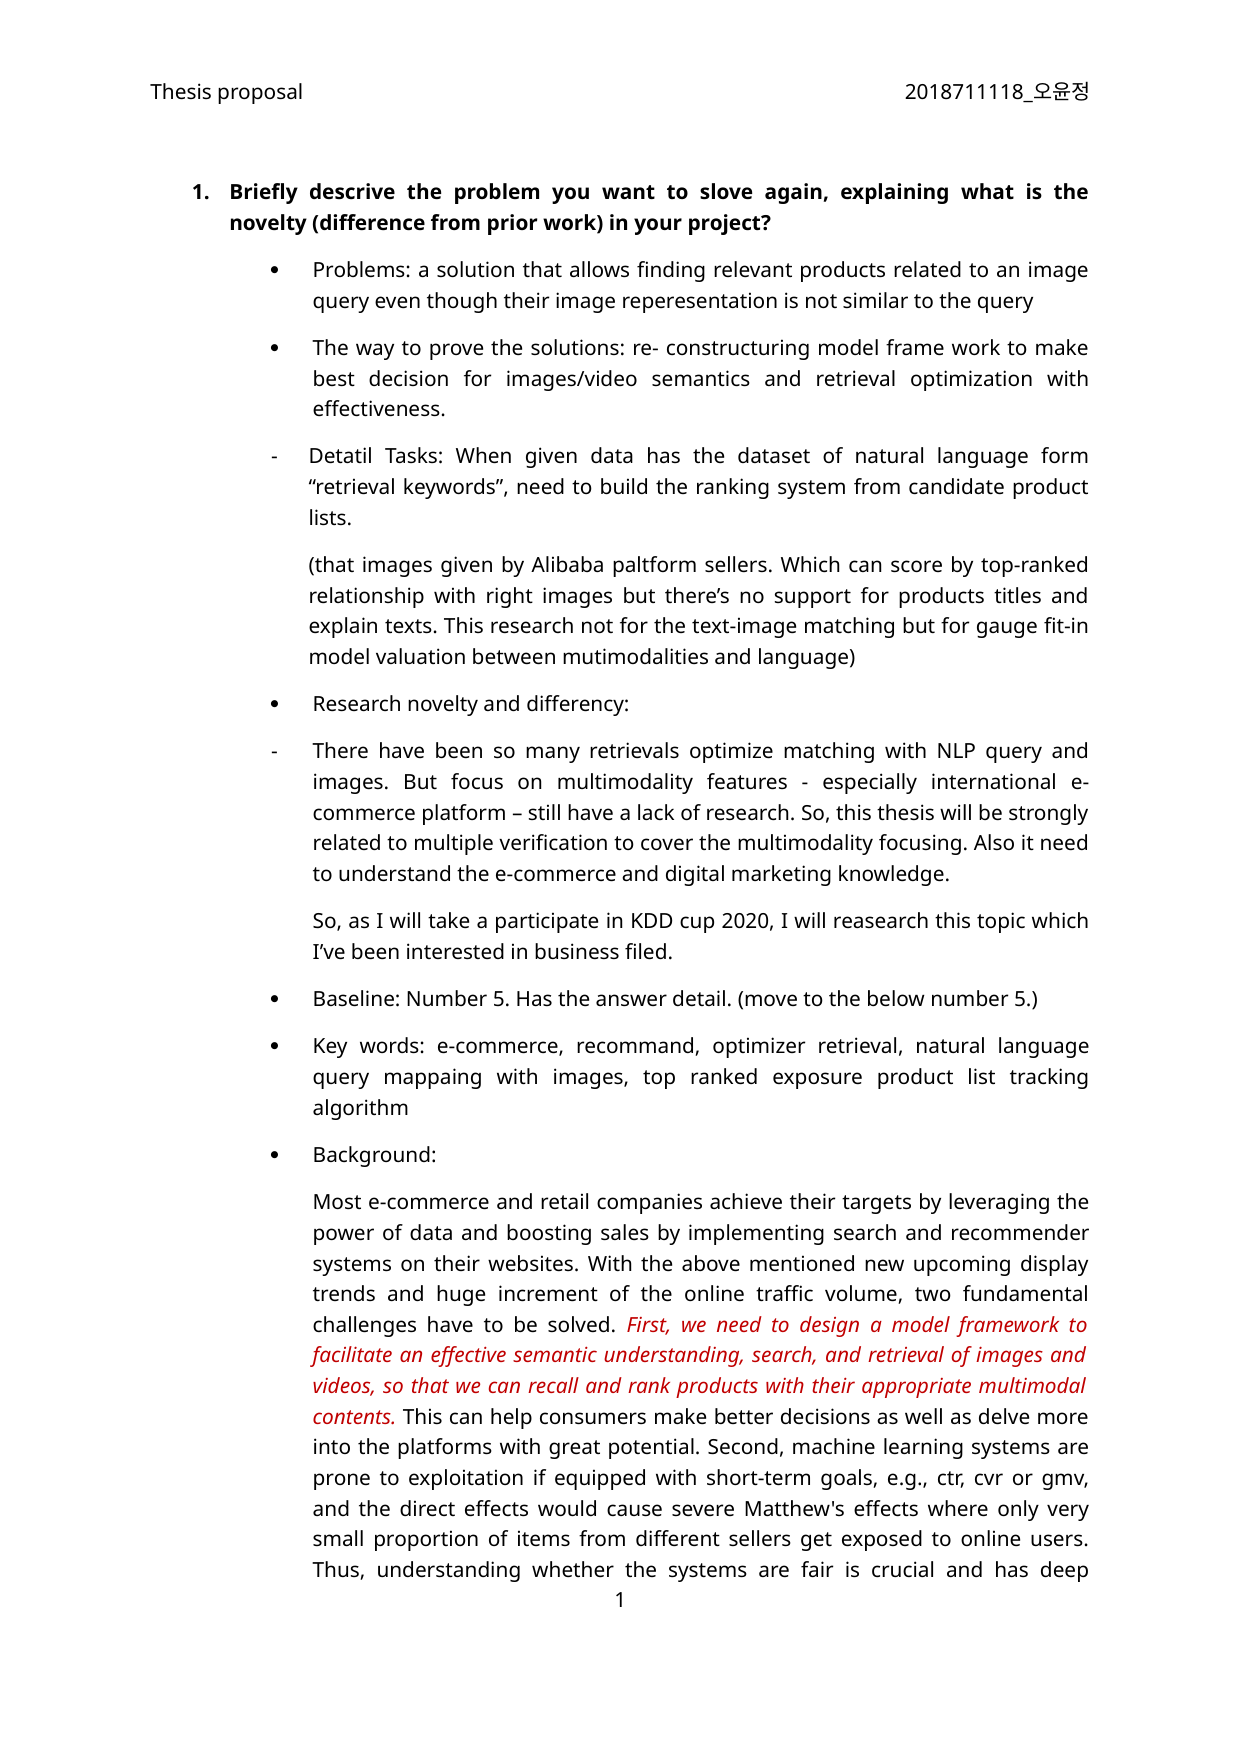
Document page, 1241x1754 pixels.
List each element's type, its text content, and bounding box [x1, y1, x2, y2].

list Background: [271, 1140, 1090, 1168]
list Research novelty and differency: [271, 689, 1090, 718]
list (that images given by Alibaba paltform sellers. Which can score by top-ranked relationship with right images but there’s no support for products titles and explain texts. This research not for the text-image matching but for gauge fit-in model valuation between mutimodalities and language) [308, 550, 1090, 670]
list There have been so many retrievals optimize matching with NLP query and images. But focus on multimodality features - especially international e-commerce platform – still have a lack of research. So, this thesis will be strongly related to multiple verification to cover the multimodality focusing. Also it need to understand the e-commerce and digital marketing knowledge. [271, 737, 1090, 887]
list Detatil Tasks: When given data has the dataset of natural language form “retrieval keywords”, need to build the ranking system from candidate product lists. [271, 442, 1090, 531]
list Problems: a solution that allows finding relevant products related to an image query even though their image reperesentation is not similar to the query [271, 255, 1090, 314]
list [312, 1187, 1090, 1583]
list So, as I will take a participate in KDD cup 2020, I will reasearch this topic which I’ve been interested in business filed. [312, 906, 1090, 965]
list Baseline: Number 5. Has the answer detail. (move to the below number 5.) [271, 984, 1090, 1013]
list Briefly descrive the problem you want to slove again, explaining what is the novelty (difference from prior work) in your project? [192, 177, 1090, 236]
list The way to prove the solutions: re- constructuring model frame work to make best decision for images/video semantics and retrieval optimization with effectiveness. [271, 333, 1090, 423]
list Key words: e-commerce, recommand, optimizer retrieval, natural language query mappaing with images, top ranked exposure product list tracking algorithm [271, 1032, 1090, 1121]
